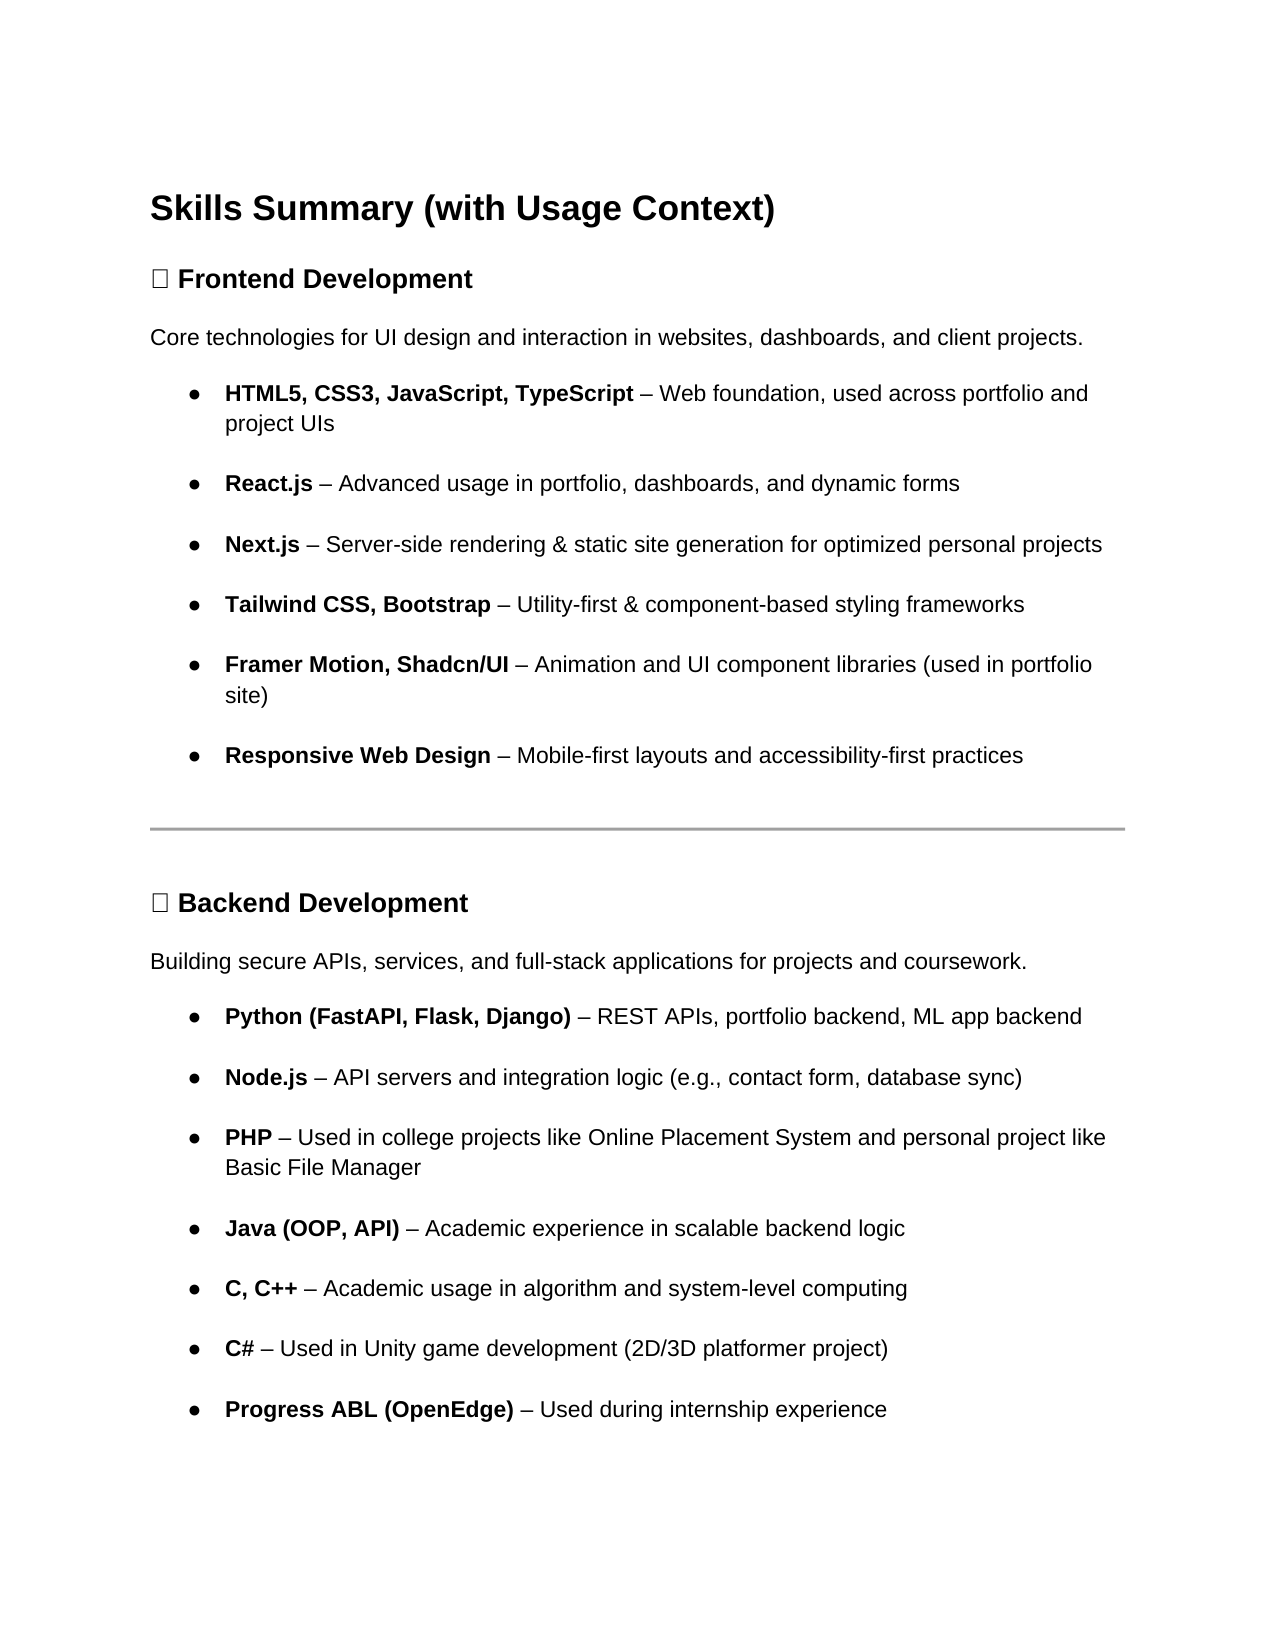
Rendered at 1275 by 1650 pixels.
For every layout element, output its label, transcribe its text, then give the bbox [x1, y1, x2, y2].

list Java (OOP, API) – Academic experience in scalable backend logic [187, 1214, 1125, 1271]
text Core technologies for UI design and interaction in websites, dashboards, and client projects. [150, 324, 1125, 351]
text Building secure APIs, services, and full-stack applications for projects and coursework. [150, 948, 1125, 974]
list C, C++ – Academic usage in algorithm and system-level computing [187, 1275, 1125, 1331]
subtitle 🔷 Backend Development [150, 887, 1125, 918]
list Framer Motion, Shadcn/UI – Animation and UI component libraries (used in portfolio site) [187, 651, 1125, 738]
subtitle Skills Summary (with Usage Context) [150, 187, 1125, 228]
list C# – Used in Unity game development (2D/3D platformer project) [187, 1335, 1125, 1392]
list Next.js – Server-side rendering & static site generation for optimized personal projects [187, 531, 1125, 587]
list React.js – Advanced usage in portfolio, dashboards, and dynamic forms [187, 470, 1125, 527]
list Node.js – API servers and integration logic (e.g., contact form, database sync) [187, 1063, 1125, 1120]
list Python (FastAPI, Flask, Django) – REST APIs, portfolio backend, ML app backend [187, 1003, 1125, 1059]
list Progress ABL (OpenEdge) – Used during internship experience [187, 1396, 1125, 1452]
list PHP – Used in college projects like Online Placement System and personal project like Basic File Manager [187, 1124, 1125, 1211]
list Tailwind CSS, Bootstrap – Utility-first & component-based styling frameworks [187, 591, 1125, 648]
subtitle 🔷 Frontend Development [150, 263, 1125, 295]
list HTML5, CSS3, JavaScript, TypeScript – Web foundation, used across portfolio and project UIs [187, 379, 1125, 466]
list Responsive Web Design – Mobile-first layouts and accessibility-first practices [187, 742, 1125, 799]
